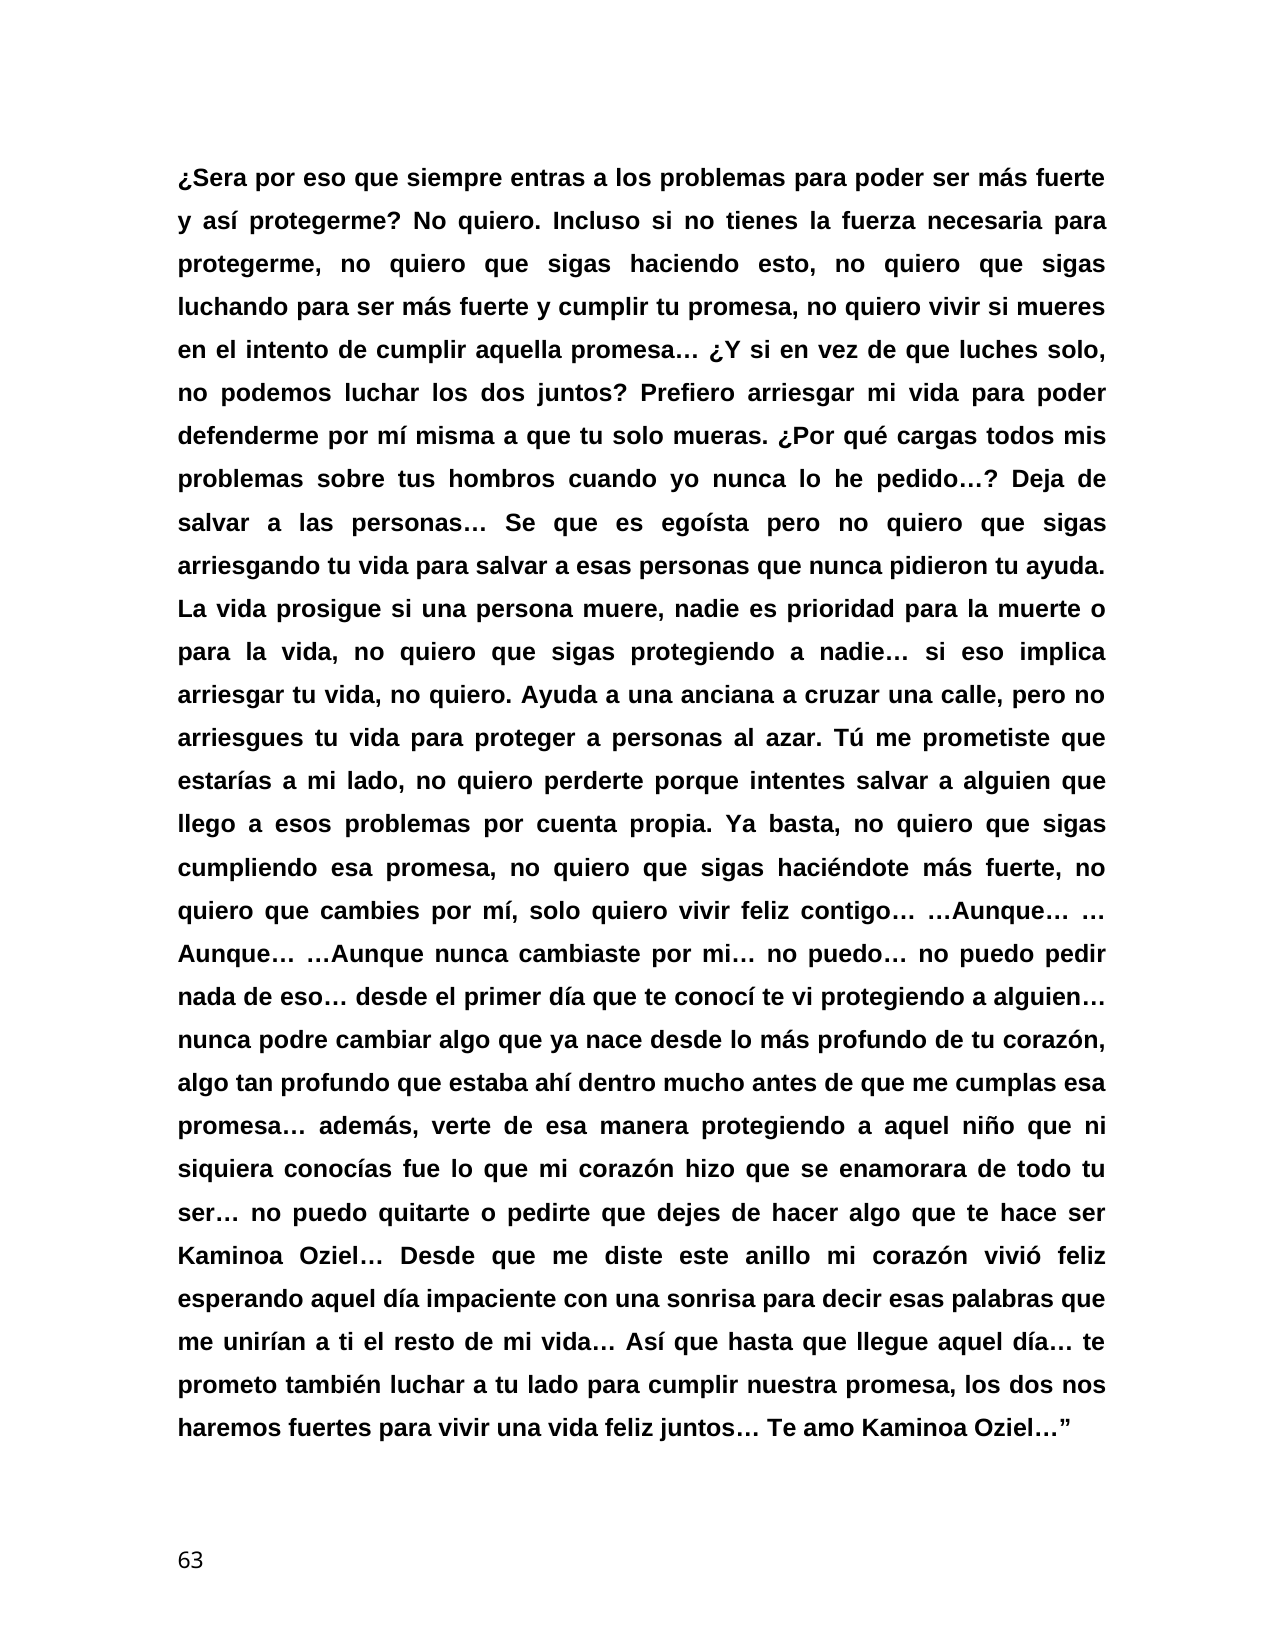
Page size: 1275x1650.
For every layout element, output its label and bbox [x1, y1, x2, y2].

text [177, 162, 1107, 1442]
